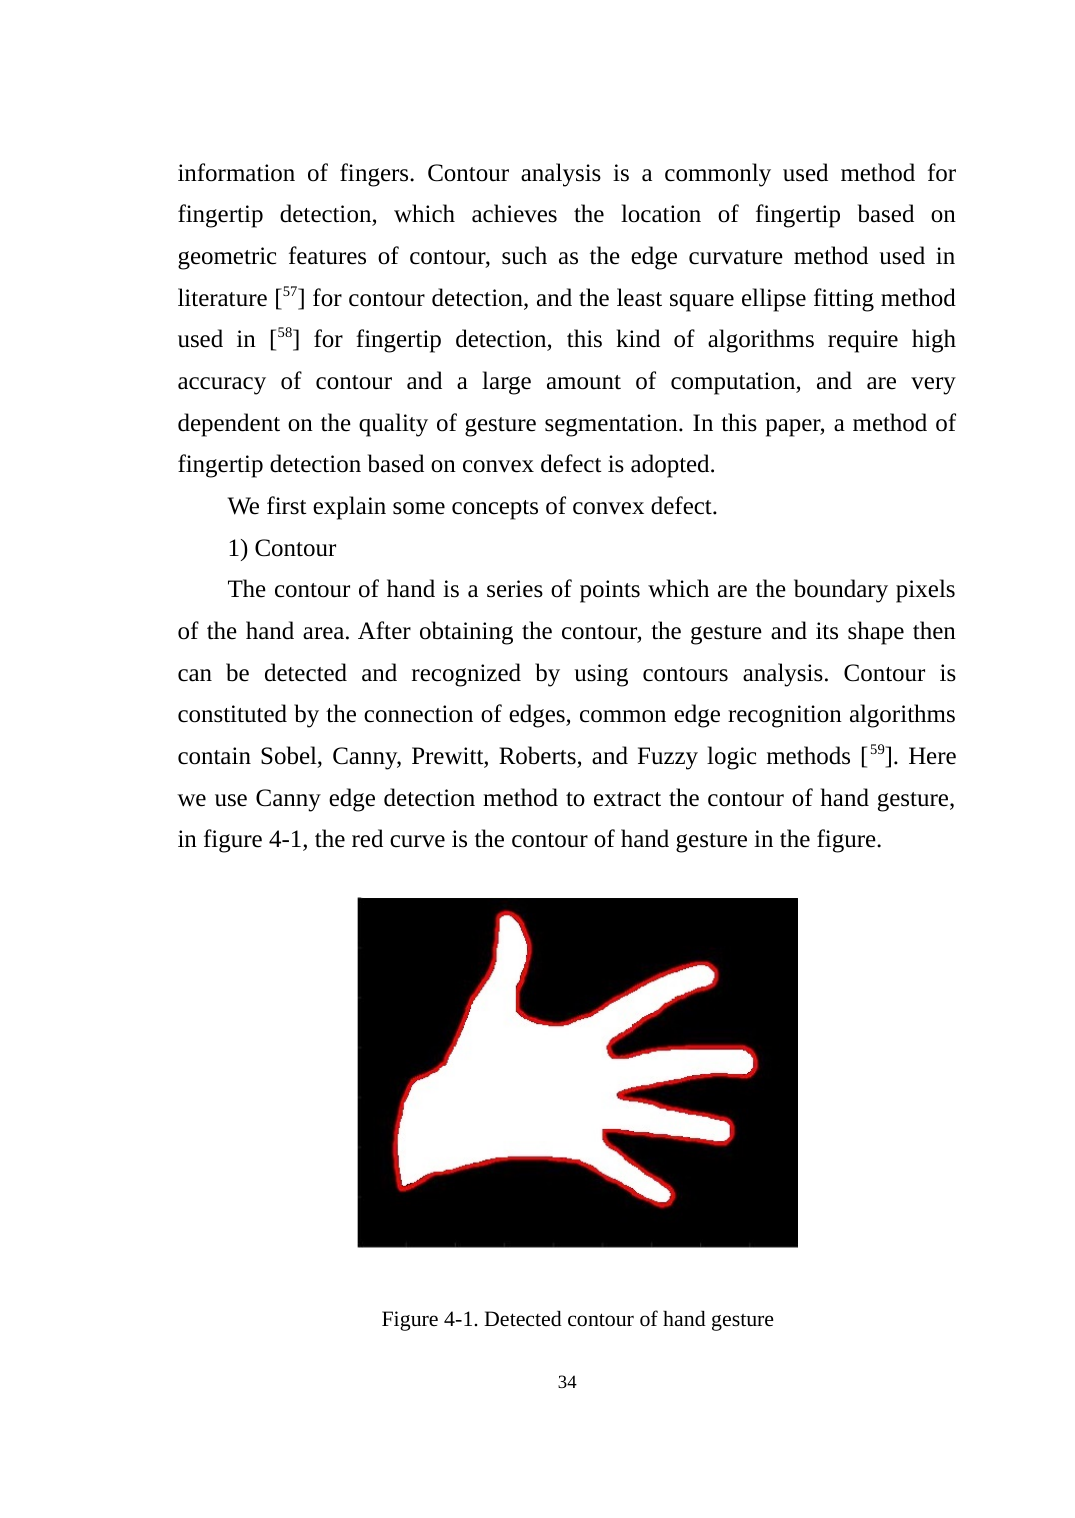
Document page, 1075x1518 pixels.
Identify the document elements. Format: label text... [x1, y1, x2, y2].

text 1) Contour [177, 523, 957, 564]
text Figure 4-1. Detected contour of hand gesture [177, 1289, 957, 1331]
picture [357, 897, 798, 1248]
text We first explain some concepts of convex defect. [177, 481, 957, 523]
text The contour of hand is a series of points which are the boundary pixels of the hand area. After obtaining the contour, the gesture and its shape then can be detected and recognized by using contours analysis. Contour is constituted by the connection of edges, common edge recognition algorithms contain Sobel, Canny, Prewitt, Roberts, and Fuzzy logic methods []. Here we use Canny edge detection method to extract the contour of hand gesture, in figure 4-1, the red curve is the contour of hand gesture in the figure. [177, 564, 957, 856]
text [177, 148, 957, 481]
